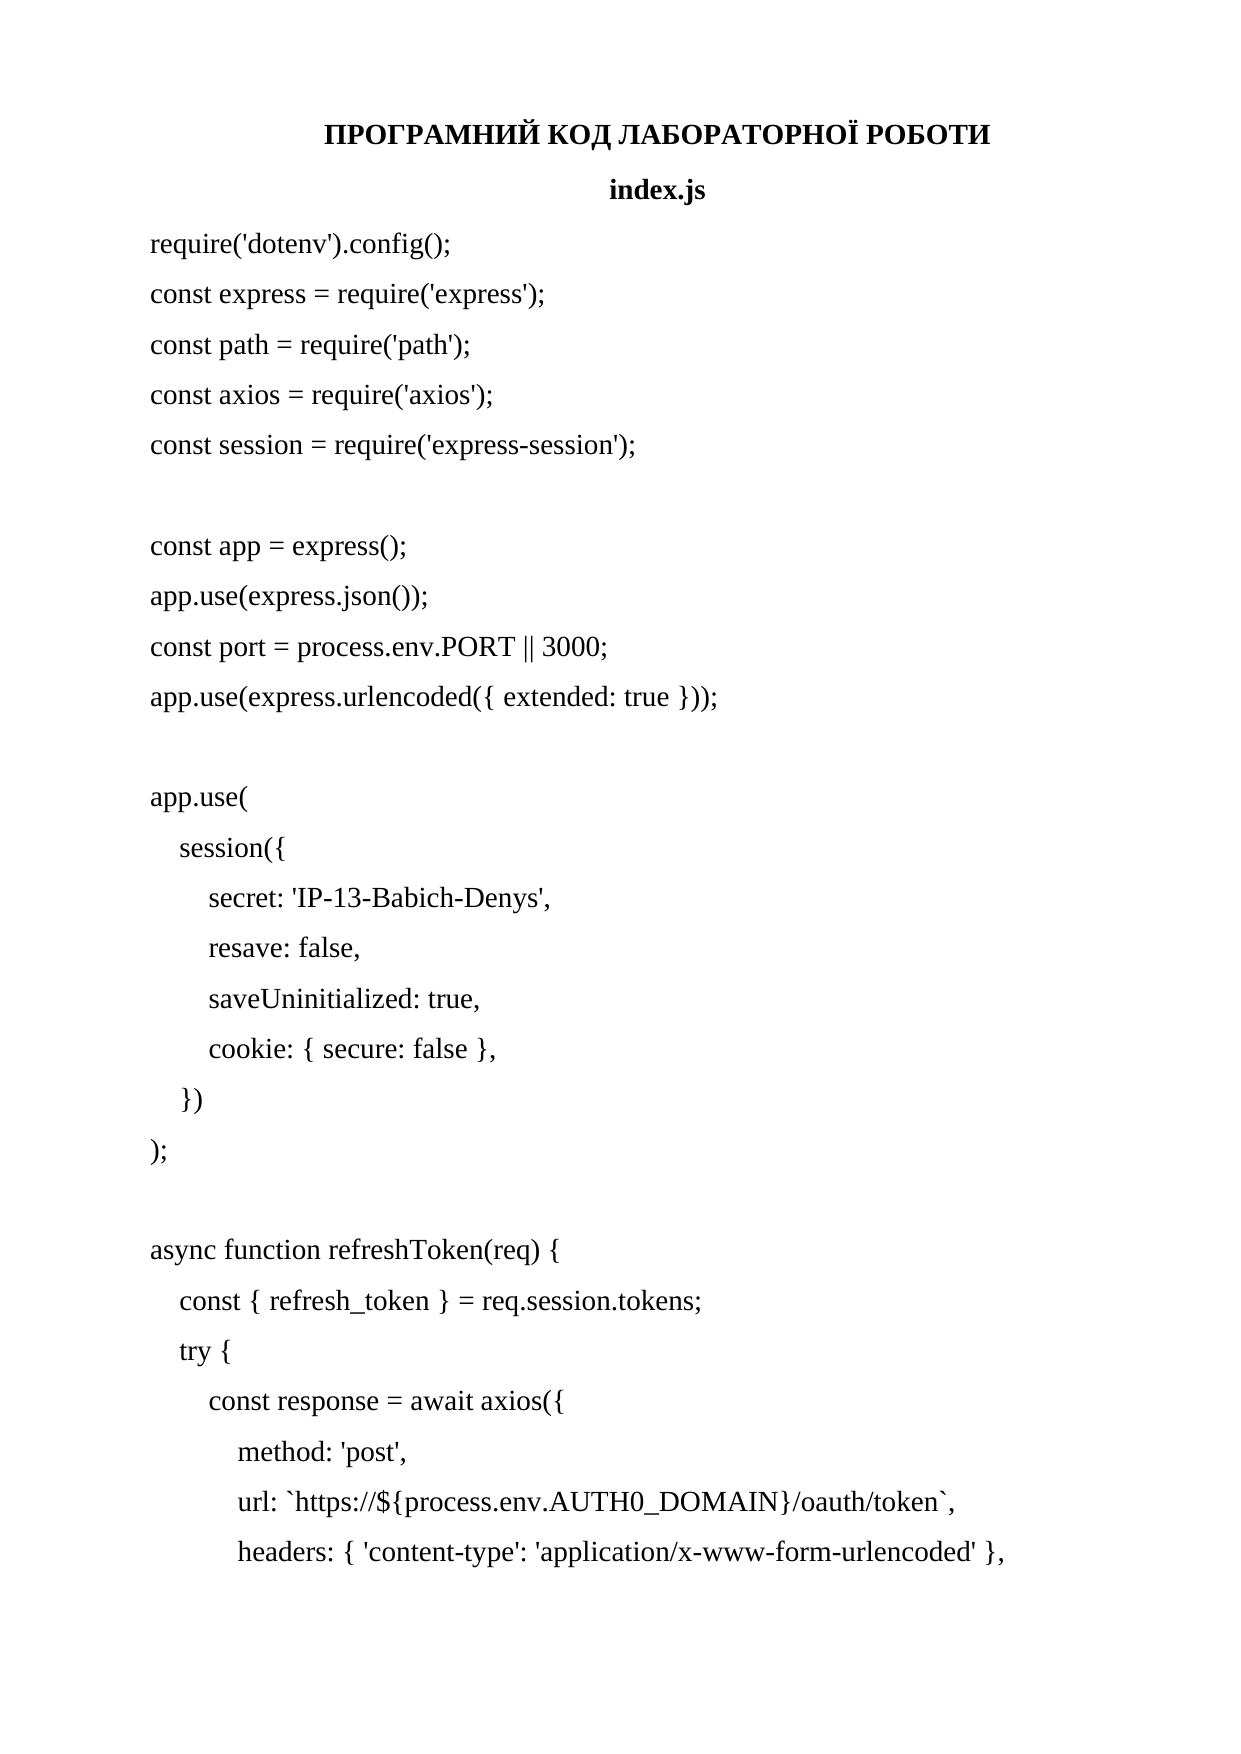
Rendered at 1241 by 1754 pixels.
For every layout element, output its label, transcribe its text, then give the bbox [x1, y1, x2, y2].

text url: `https://${process.env.AUTH0_DOMAIN}/oauth/token`, [150, 1484, 1152, 1517]
text app.use( [150, 779, 1152, 813]
text const { refresh_token } = req.session.tokens; [150, 1283, 1152, 1316]
text ПРОГРАМНИЙ КОД ЛАБОРАТОРНОЇ РОБОТИ [187, 117, 1127, 151]
text const port = process.env.PORT || 3000; [150, 629, 1152, 662]
text async function refreshToken(req) { [150, 1232, 1152, 1266]
text const path = require('path'); [150, 327, 1152, 360]
text cookie: { secure: false }, [150, 1031, 1152, 1065]
text method: 'post', [150, 1434, 1152, 1467]
text require('dotenv').config(); [150, 226, 1152, 260]
text }) [150, 1081, 1152, 1115]
text resave: false, [150, 931, 1152, 964]
text try { [150, 1333, 1152, 1367]
text app.use(express.urlencoded({ extended: true })); [150, 679, 1152, 712]
text ); [150, 1132, 1152, 1165]
text headers: { 'content-type': 'application/x-www-form-urlencoded' }, [150, 1534, 1152, 1568]
text index.js [187, 172, 1127, 205]
text const app = express(); [150, 528, 1152, 562]
text session({ [150, 830, 1152, 863]
text const axios = require('axios'); [150, 377, 1152, 411]
text const express = require('express'); [150, 276, 1152, 310]
text const response = await axios({ [150, 1383, 1152, 1417]
text const session = require('express-session'); [150, 427, 1152, 461]
text secret: 'IP-13-Babich-Denys', [150, 880, 1152, 914]
text saveUninitialized: true, [150, 981, 1152, 1014]
text app.use(express.json()); [150, 578, 1152, 612]
